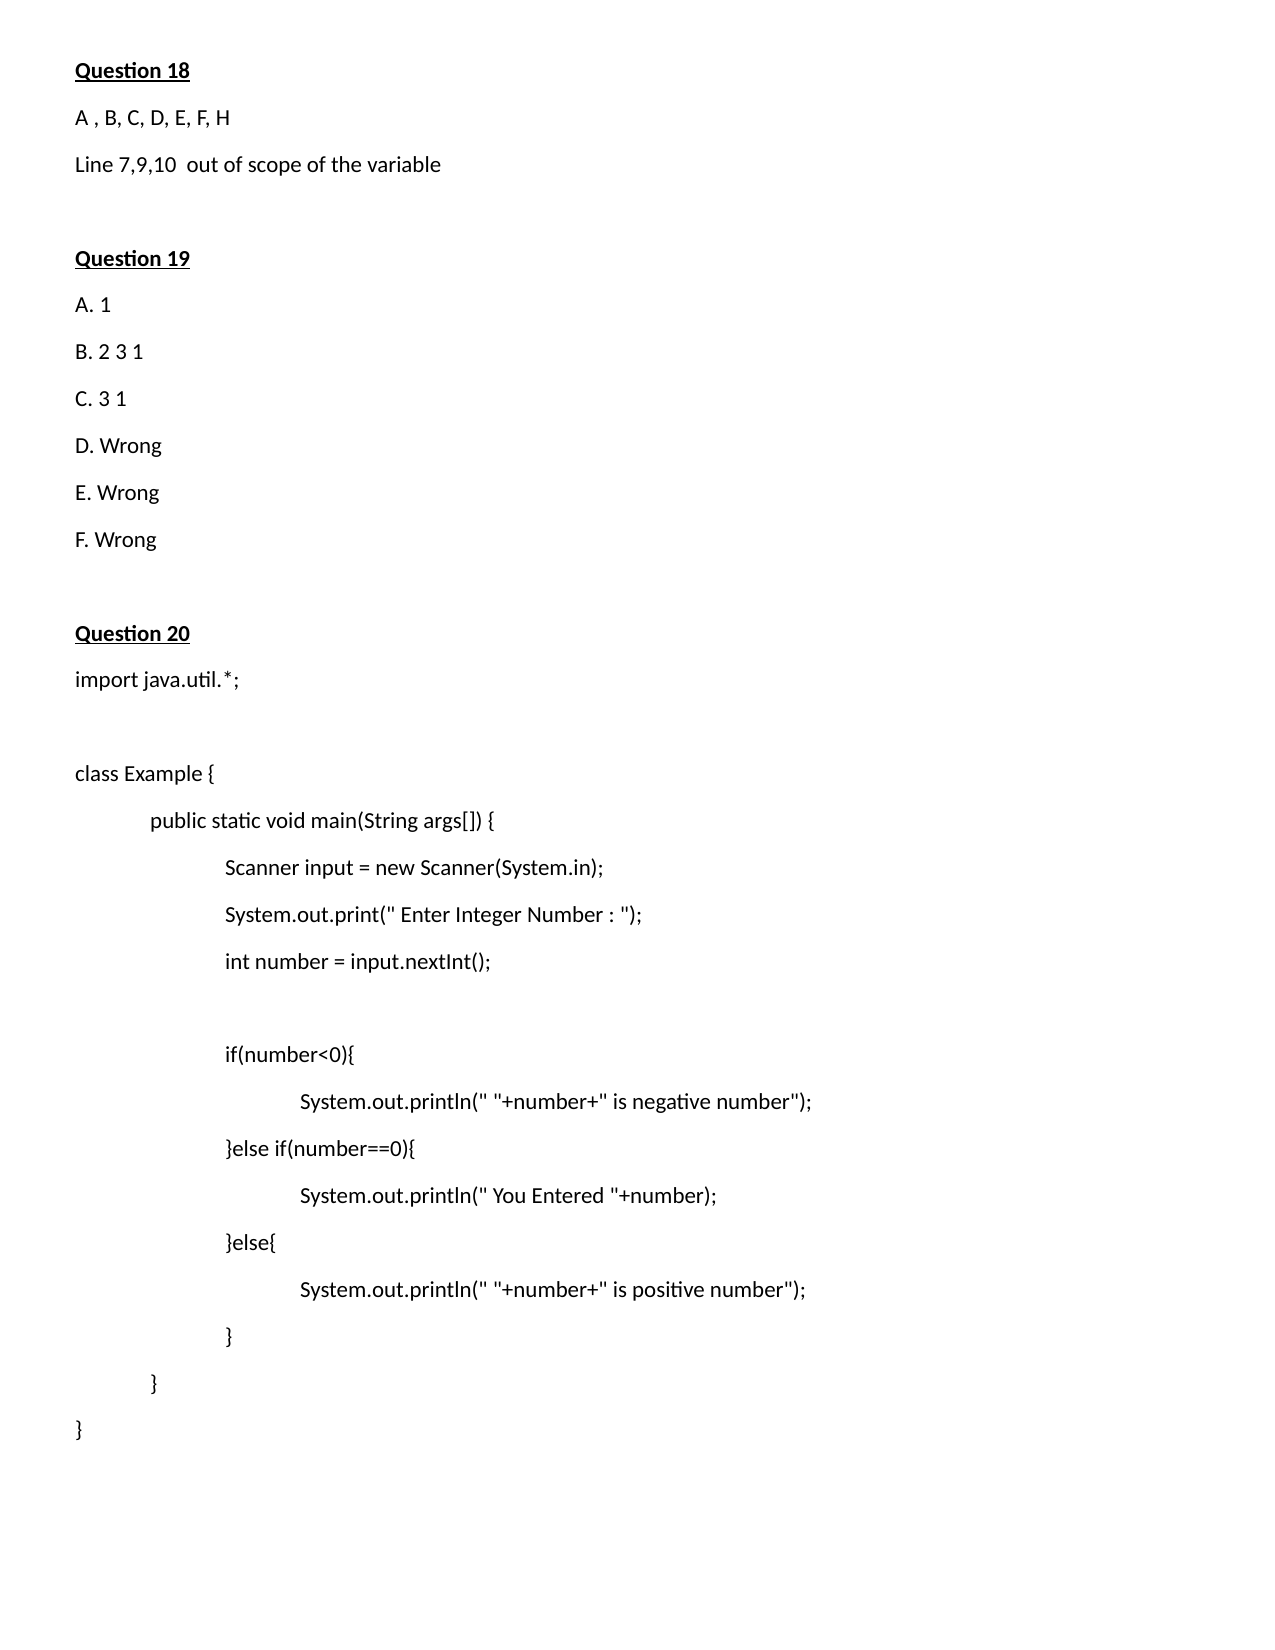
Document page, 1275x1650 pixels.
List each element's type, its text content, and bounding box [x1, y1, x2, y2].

text System.out.println(" "+number+" is positive number"); [75, 1275, 1237, 1303]
text Question 19 [75, 244, 1237, 272]
text } [75, 1322, 1237, 1350]
text } [75, 1369, 1237, 1397]
text C. 3 1 [75, 384, 1237, 412]
text Question 18 [75, 56, 1237, 84]
text Question 20 [75, 619, 1237, 647]
text } [75, 1416, 1237, 1444]
text System.out.println(" You Entered "+number); [75, 1181, 1237, 1209]
text if(number<0){ [75, 1041, 1237, 1069]
text A. 1 [75, 291, 1237, 319]
text import java.util.*; [75, 666, 1237, 694]
text Scanner input = new Scanner(System.in); [75, 853, 1237, 881]
text System.out.println(" "+number+" is negative number"); [75, 1087, 1237, 1116]
text int number = input.nextInt(); [75, 947, 1237, 975]
text B. 2 3 1 [75, 337, 1237, 366]
text F. Wrong [75, 525, 1237, 553]
text public static void main(String args[]) { [75, 806, 1237, 834]
text System.out.print(" Enter Integer Number : "); [75, 900, 1237, 928]
text class Example { [75, 759, 1237, 787]
text D. Wrong [75, 431, 1237, 459]
text A , B, C, D, E, F, H [75, 103, 1237, 131]
text }else{ [75, 1228, 1237, 1256]
text E. Wrong [75, 478, 1237, 506]
text Line 7,9,10 out of scope of the variable [75, 150, 1237, 178]
text }else if(number==0){ [75, 1134, 1237, 1162]
